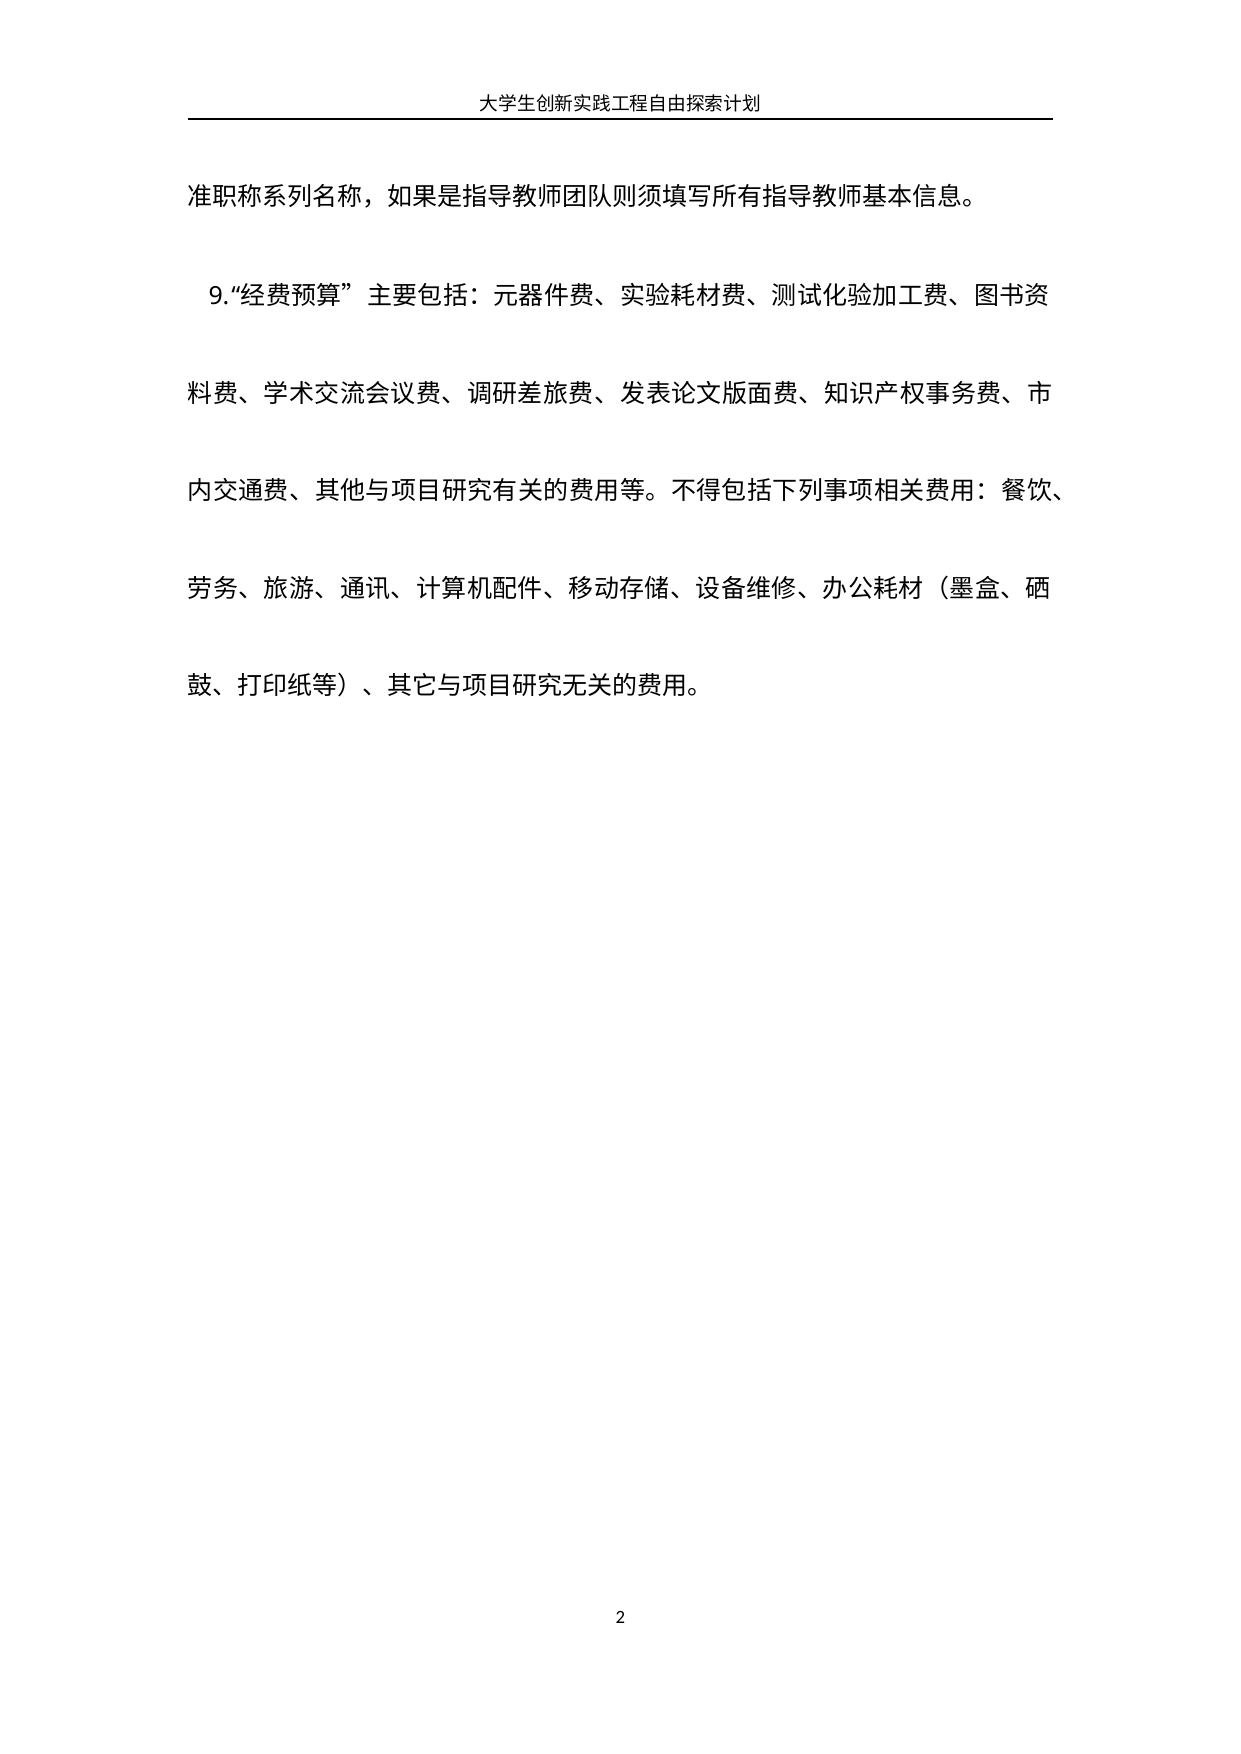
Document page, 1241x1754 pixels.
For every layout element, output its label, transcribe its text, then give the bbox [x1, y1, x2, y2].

list “经费预算”主要包括：元器件费、实验耗材费、测试化验加工费、图书资料费、学术交流会议费、调研差旅费、发表论文版面费、知识产权事务费、市内交通费、其他与项目研究有关的费用等。不得包括下列事项相关费用：餐饮、劳务、旅游、通讯、计算机配件、移动存储、设备维修、办公耗材（墨盒、硒鼓、打印纸等）、其它与项目研究无关的费用。 [187, 261, 1053, 716]
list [187, 162, 1053, 227]
